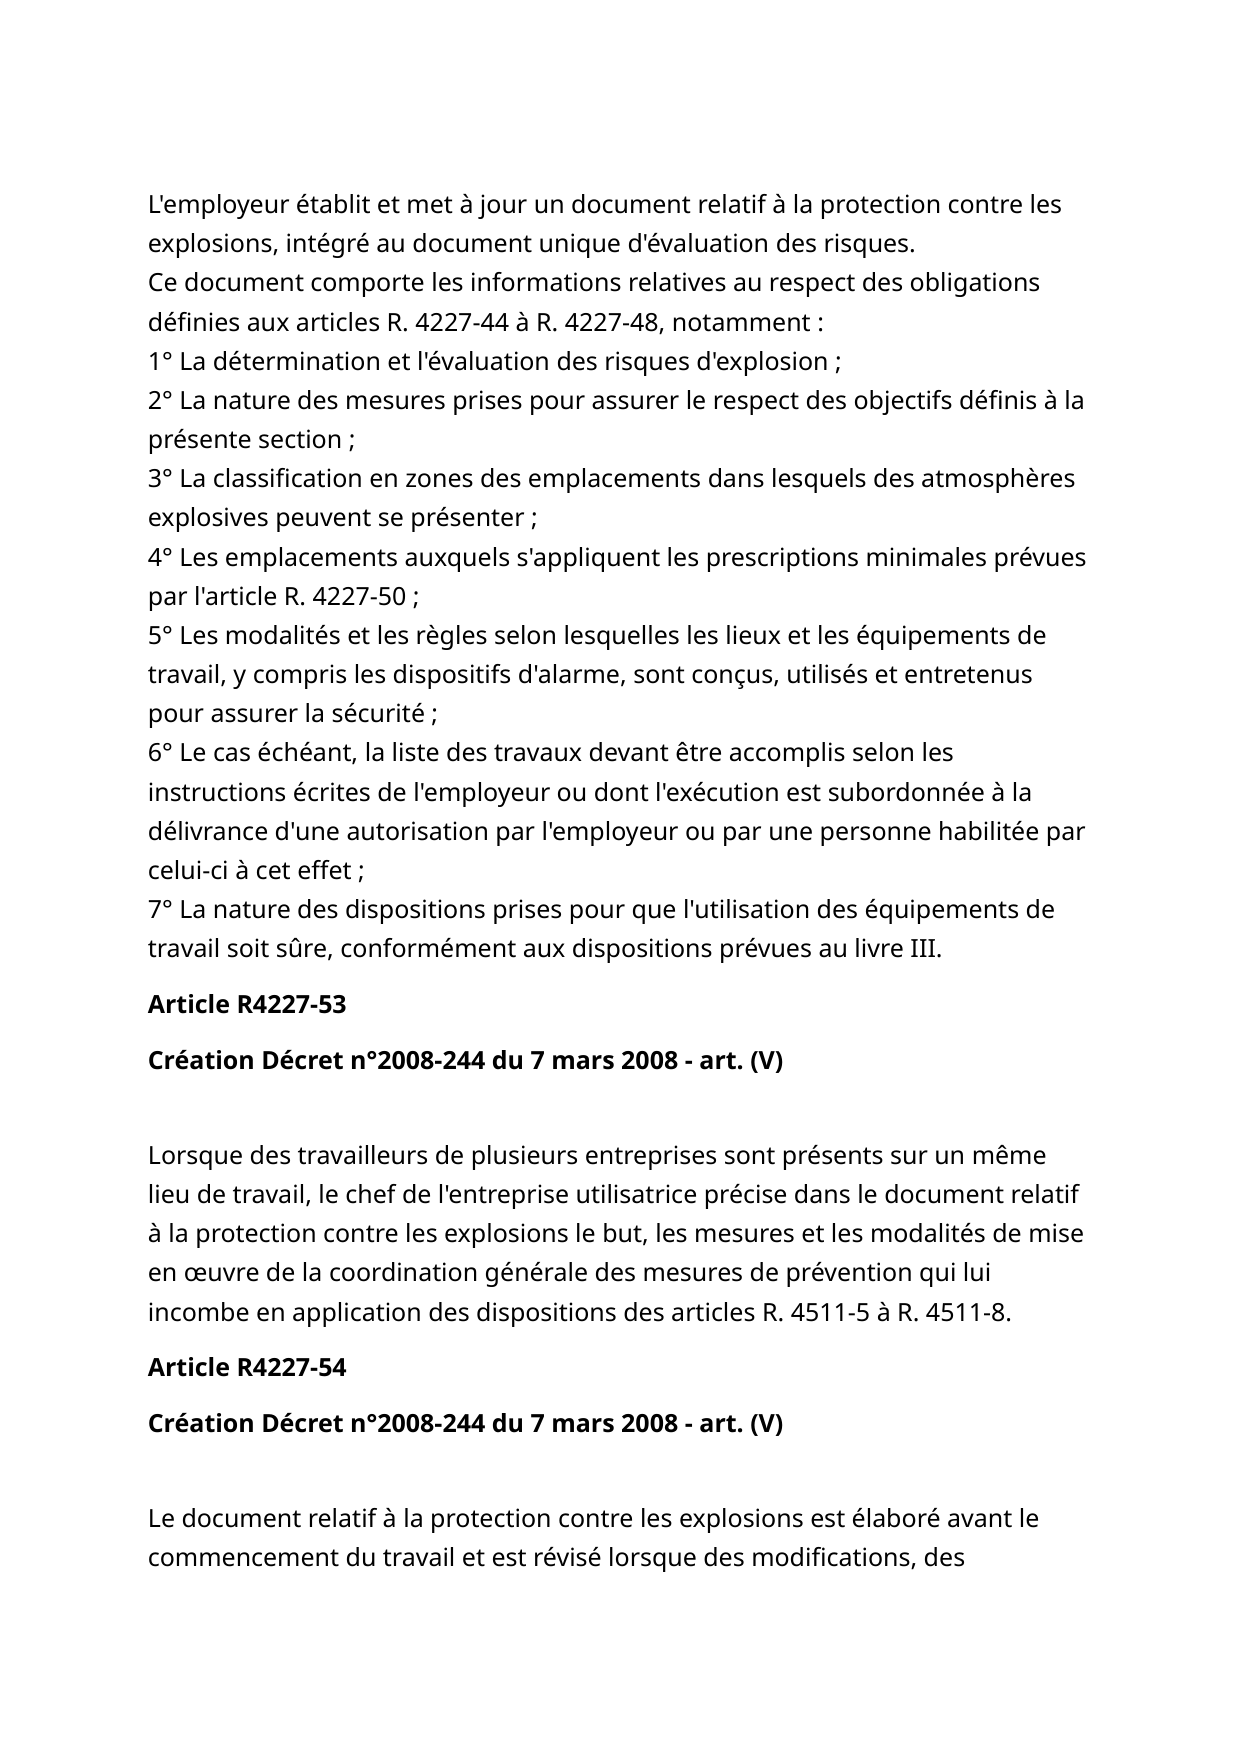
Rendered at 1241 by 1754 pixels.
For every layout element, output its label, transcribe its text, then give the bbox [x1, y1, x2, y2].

text L'employeur établit et met à jour un document relatif à la protection contre les explosions, intégré au document unique d'évaluation des risques. Ce document comporte les informations relatives au respect des obligations définies aux articles R. 4227-44 à R. 4227-48, notamment : 1° La détermination et l'évaluation des risques d'explosion ; 2° La nature des mesures prises pour assurer le respect des objectifs définis à la présente section ; 3° La classification en zones des emplacements dans lesquels des atmosphères explosives peuvent se présenter ; 4° Les emplacements auxquels s'appliquent les prescriptions minimales prévues par l'article R. 4227-50 ; 5° Les modalités et les règles selon lesquelles les lieux et les équipements de travail, y compris les dispositifs d'alarme, sont conçus, utilisés et entretenus pour assurer la sécurité ; 6° Le cas échéant, la liste des travaux devant être accomplis selon les instructions écrites de l'employeur ou dont l'exécution est subordonnée à la délivrance d'une autorisation par l'employeur ou par une personne habilitée par celui-ci à cet effet ; 7° La nature des dispositions prises pour que l'utilisation des équipements de travail soit sûre, conformément aux dispositions prévues au livre III. [148, 148, 1093, 965]
text Création Décret n°2008-244 du 7 mars 2008 - art. (V) [148, 1406, 1093, 1440]
text Article R4227-53 [148, 987, 1093, 1021]
text Lorsque des travailleurs de plusieurs entreprises sont présents sur un même lieu de travail, le chef de l'entreprise utilisatrice précise dans le document relatif à la protection contre les explosions le but, les mesures et les modalités de mise en œuvre de la coordination générale des mesures de prévention qui lui incombe en application des dispositions des articles R. 4511-5 à R. 4511-8. [148, 1098, 1093, 1328]
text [148, 1462, 1093, 1574]
text Article R4227-54 [148, 1350, 1093, 1384]
text Création Décret n°2008-244 du 7 mars 2008 - art. (V) [148, 1043, 1093, 1077]
